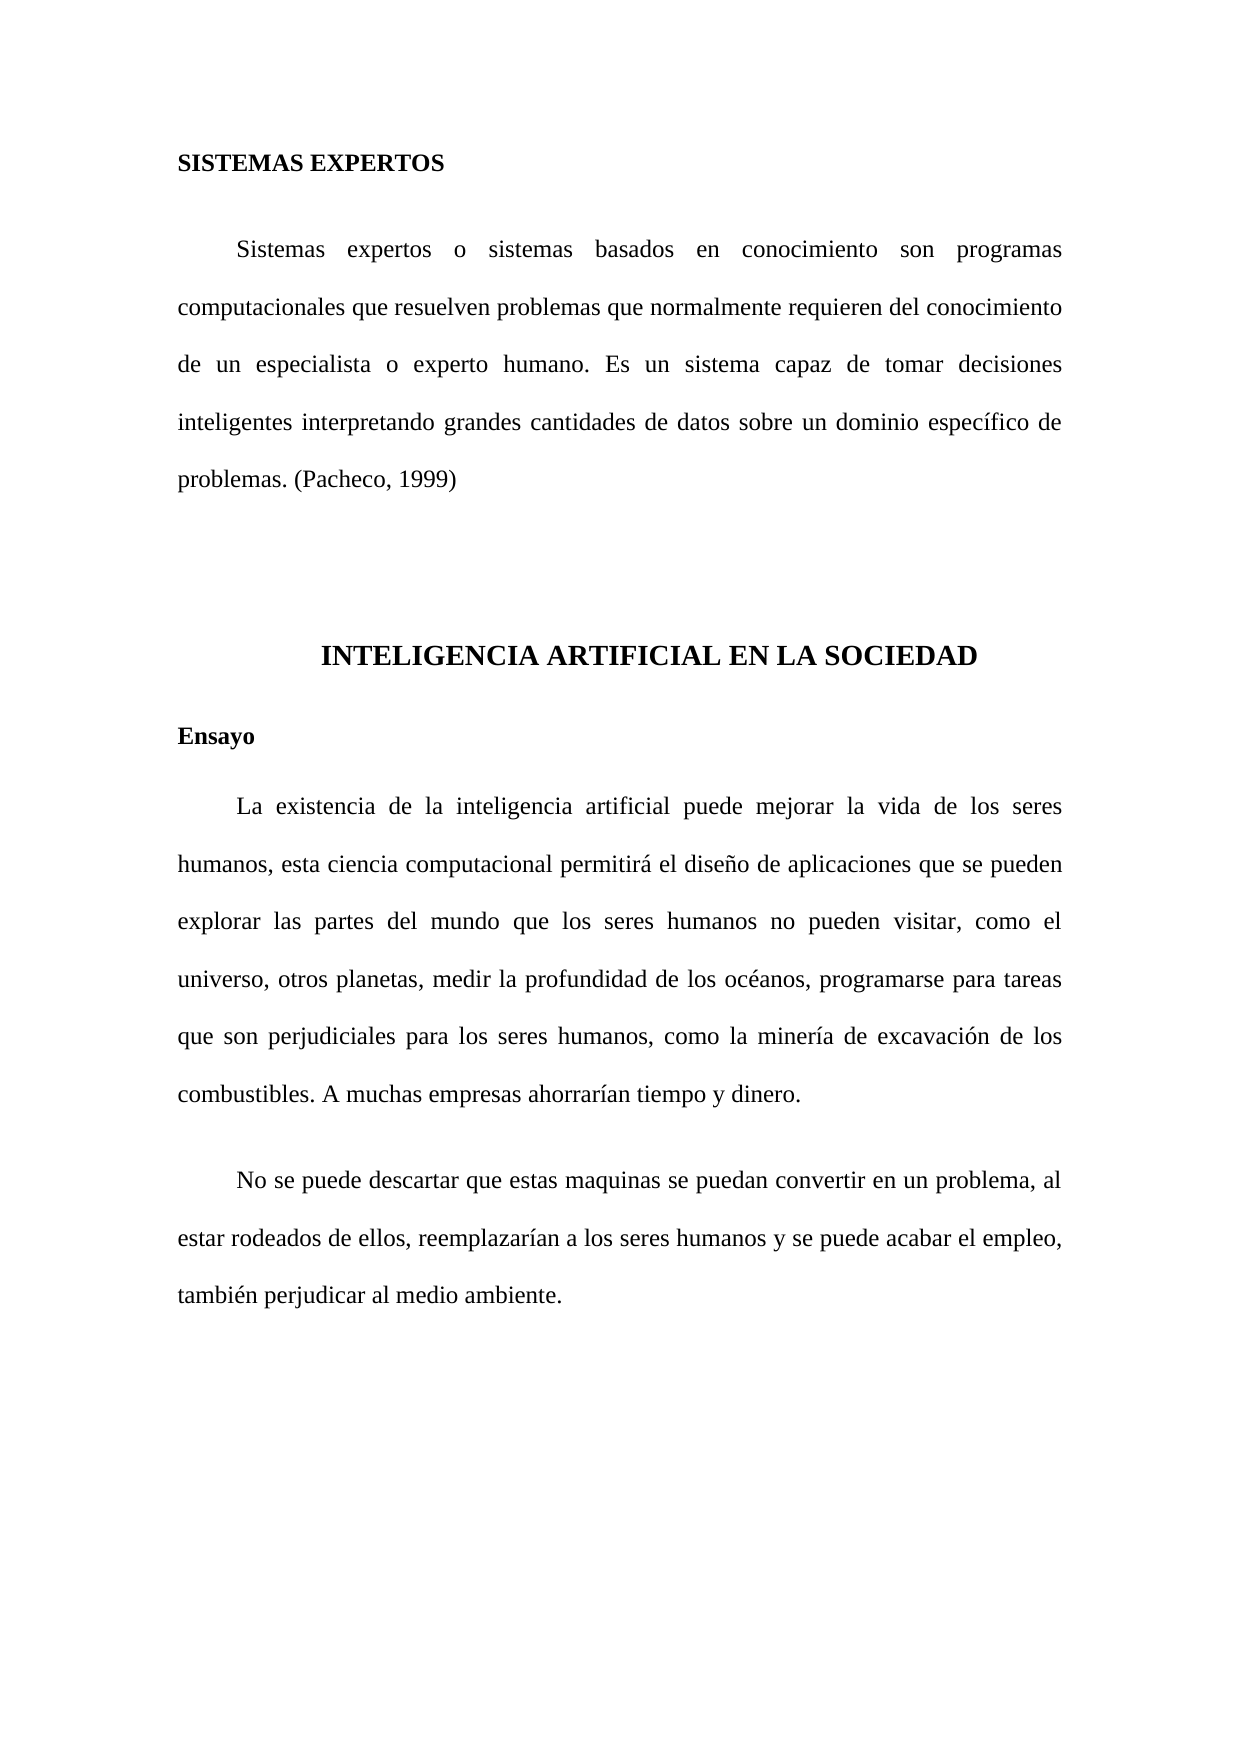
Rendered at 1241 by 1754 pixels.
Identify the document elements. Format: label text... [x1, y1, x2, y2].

text No se puede descartar que estas maquinas se puedan convertir en un problema, al estar rodeados de ellos, reemplazarían a los seres humanos y se puede acabar el empleo, también perjudicar al medio ambiente. [177, 1166, 1063, 1309]
text La existencia de la inteligencia artificial puede mejorar la vida de los seres humanos, esta ciencia computacional permitirá el diseño de aplicaciones que se pueden explorar las partes del mundo que los seres humanos no pueden visitar, como el universo, otros planetas, medir la profundidad de los océanos, programarse para tareas que son perjudiciales para los seres humanos, como la minería de excavación de los combustibles. A muchas empresas ahorrarían tiempo y dinero. [177, 791, 1063, 1108]
subtitle Ensayo [177, 721, 1063, 750]
text SISTEMAS EXPERTOS [177, 148, 1063, 176]
subtitle INTELIGENCIA ARTIFICIAL EN LA SOCIEDAD [177, 638, 1063, 671]
text Sistemas expertos o sistemas basados en conocimiento son programas computacionales que resuelven problemas que normalmente requieren del conocimiento de un especialista o experto humano. Es un sistema capaz de tomar decisiones inteligentes interpretando grandes cantidades de datos sobre un dominio específico de problemas. [177, 234, 1063, 493]
